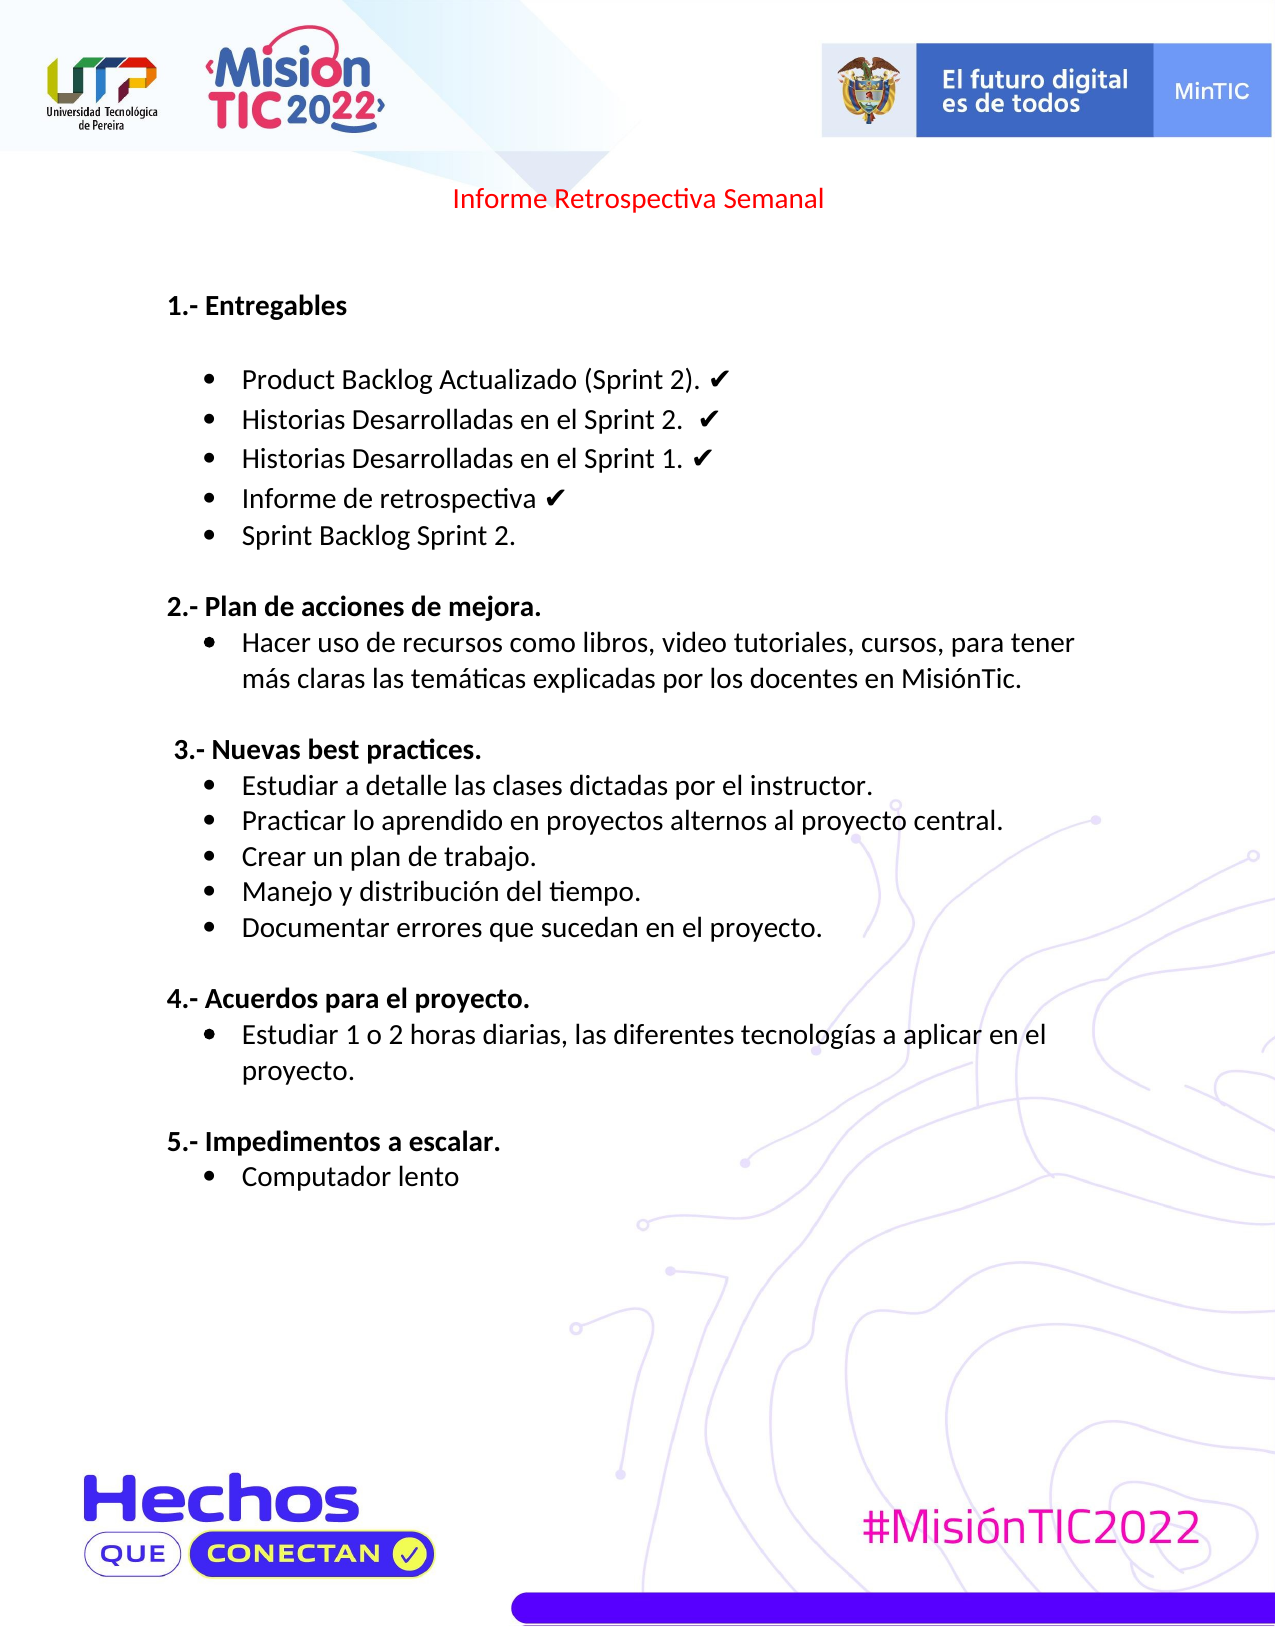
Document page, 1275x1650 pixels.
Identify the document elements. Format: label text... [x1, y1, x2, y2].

list Informe de retrospectiva ✔ [204, 477, 1110, 517]
text 3.- Nuevas best practices. [167, 731, 1110, 767]
text 4.- Acuerdos para el proyecto. [167, 980, 1110, 1016]
list Crear un plan de trabajo. [204, 838, 1110, 873]
list Product Backlog Actualizado (Sprint 2). ✔ [204, 358, 1110, 398]
list Manejo y distribución del tiempo. [204, 873, 1110, 909]
list Estudiar a detalle las clases dictadas por el instructor. [204, 767, 1110, 802]
list Practicar lo aprendido en proyectos alternos al proyecto central. [204, 802, 1110, 838]
picture [0, 0, 1275, 1627]
list Historias Desarrolladas en el Sprint 1. ✔ [204, 438, 1110, 477]
list Computador lento [204, 1158, 1110, 1194]
text Informe Retrospectiva Semanal [167, 180, 1110, 216]
text 5.- Impedimentos a escalar. [167, 1123, 1110, 1158]
list Historias Desarrolladas en el Sprint 2. ✔ [204, 398, 1110, 438]
text 2.- Plan de acciones de mejora. [167, 588, 1110, 624]
list Documentar errores que sucedan en el proyecto. [204, 909, 1110, 945]
list Sprint Backlog Sprint 2. [204, 517, 1110, 553]
text 1.- Entregables [167, 287, 1110, 323]
list Hacer uso de recursos como libros, video tutoriales, cursos, para tener más claras las temáticas explicadas por los docentes en MisiónTic. [204, 624, 1110, 695]
list Estudiar 1 o 2 horas diarias, las diferentes tecnologías a aplicar en el proyecto. [204, 1016, 1110, 1087]
